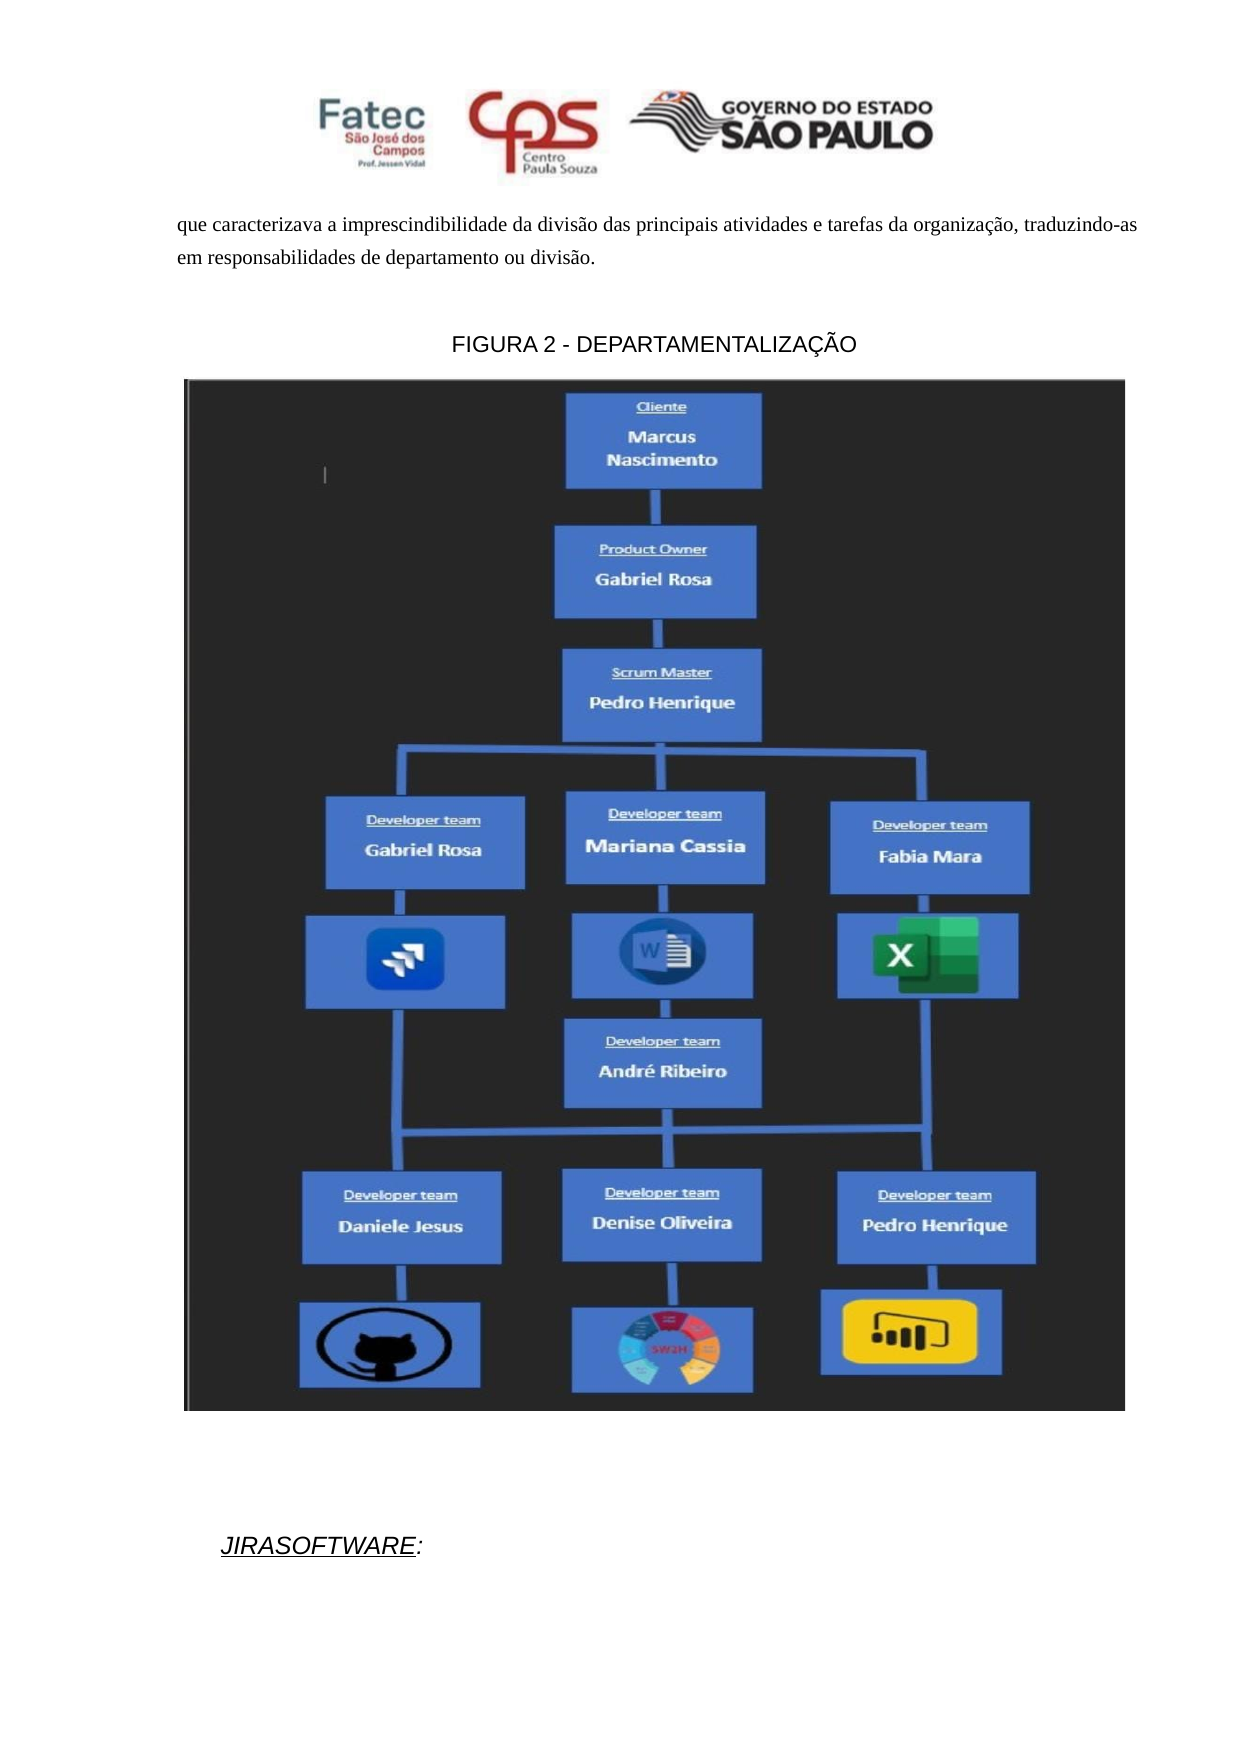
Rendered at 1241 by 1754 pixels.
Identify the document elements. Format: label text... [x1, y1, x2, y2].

text JIRASOFTWARE: [221, 1531, 1068, 1560]
picture [180, 376, 1126, 1411]
text FIGURA 2 - DEPARTAMENTALIZAÇÃO [164, 331, 1144, 358]
picture [273, 73, 968, 194]
